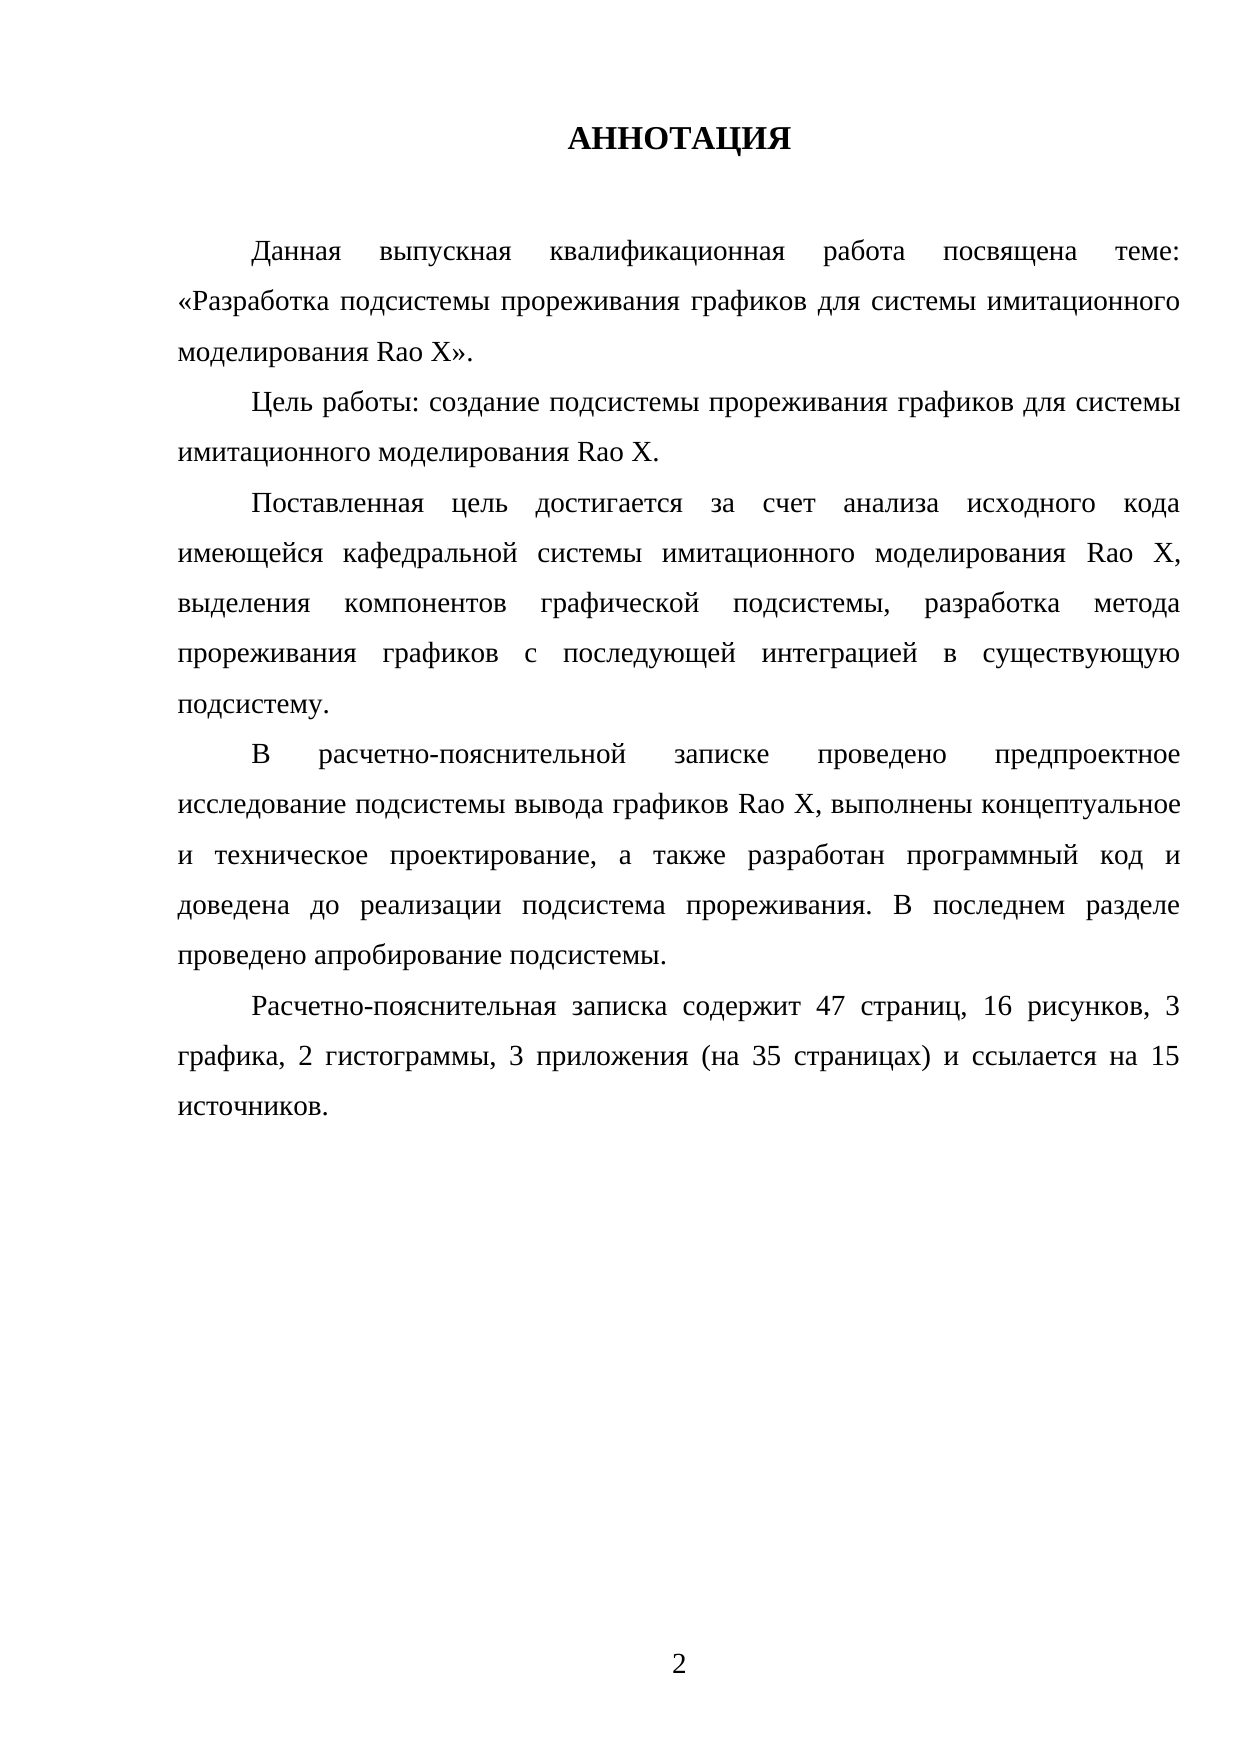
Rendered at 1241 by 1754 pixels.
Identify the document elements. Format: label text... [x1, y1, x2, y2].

text Цель работы: создание подсистемы прореживания графиков для системы имитационного моделирования Rao X. [177, 384, 1181, 468]
text Данная выпускная квалификационная работа посвящена теме: «Разработка подсистемы прореживания графиков для системы имитационного моделирования Rao X». [177, 233, 1181, 367]
text АННОТАЦИЯ [177, 118, 1181, 156]
text Поставленная цель достигается за счет анализа исходного кода имеющейся кафедральной системы имитационного моделирования Rao X, выделения компонентов графической подсистемы, разработка метода прореживания графиков с последующей интеграцией в существующую подсистему. [177, 485, 1181, 719]
text Расчетно-пояснительная записка содержит 47 страниц, 16 рисунков, 3 графика, 2 гистограммы, 3 приложения (на 35 страницах) и ссылается на 15 источников. [177, 988, 1181, 1122]
text В расчетно-пояснительной записке проведено предпроектное исследование подсистемы вывода графиков Rao X, выполнены концептуальное и техническое проектирование, а также разработан программный код и доведена до реализации подсистема прореживания. В последнем разделе проведено апробирование подсистемы. [177, 736, 1181, 971]
